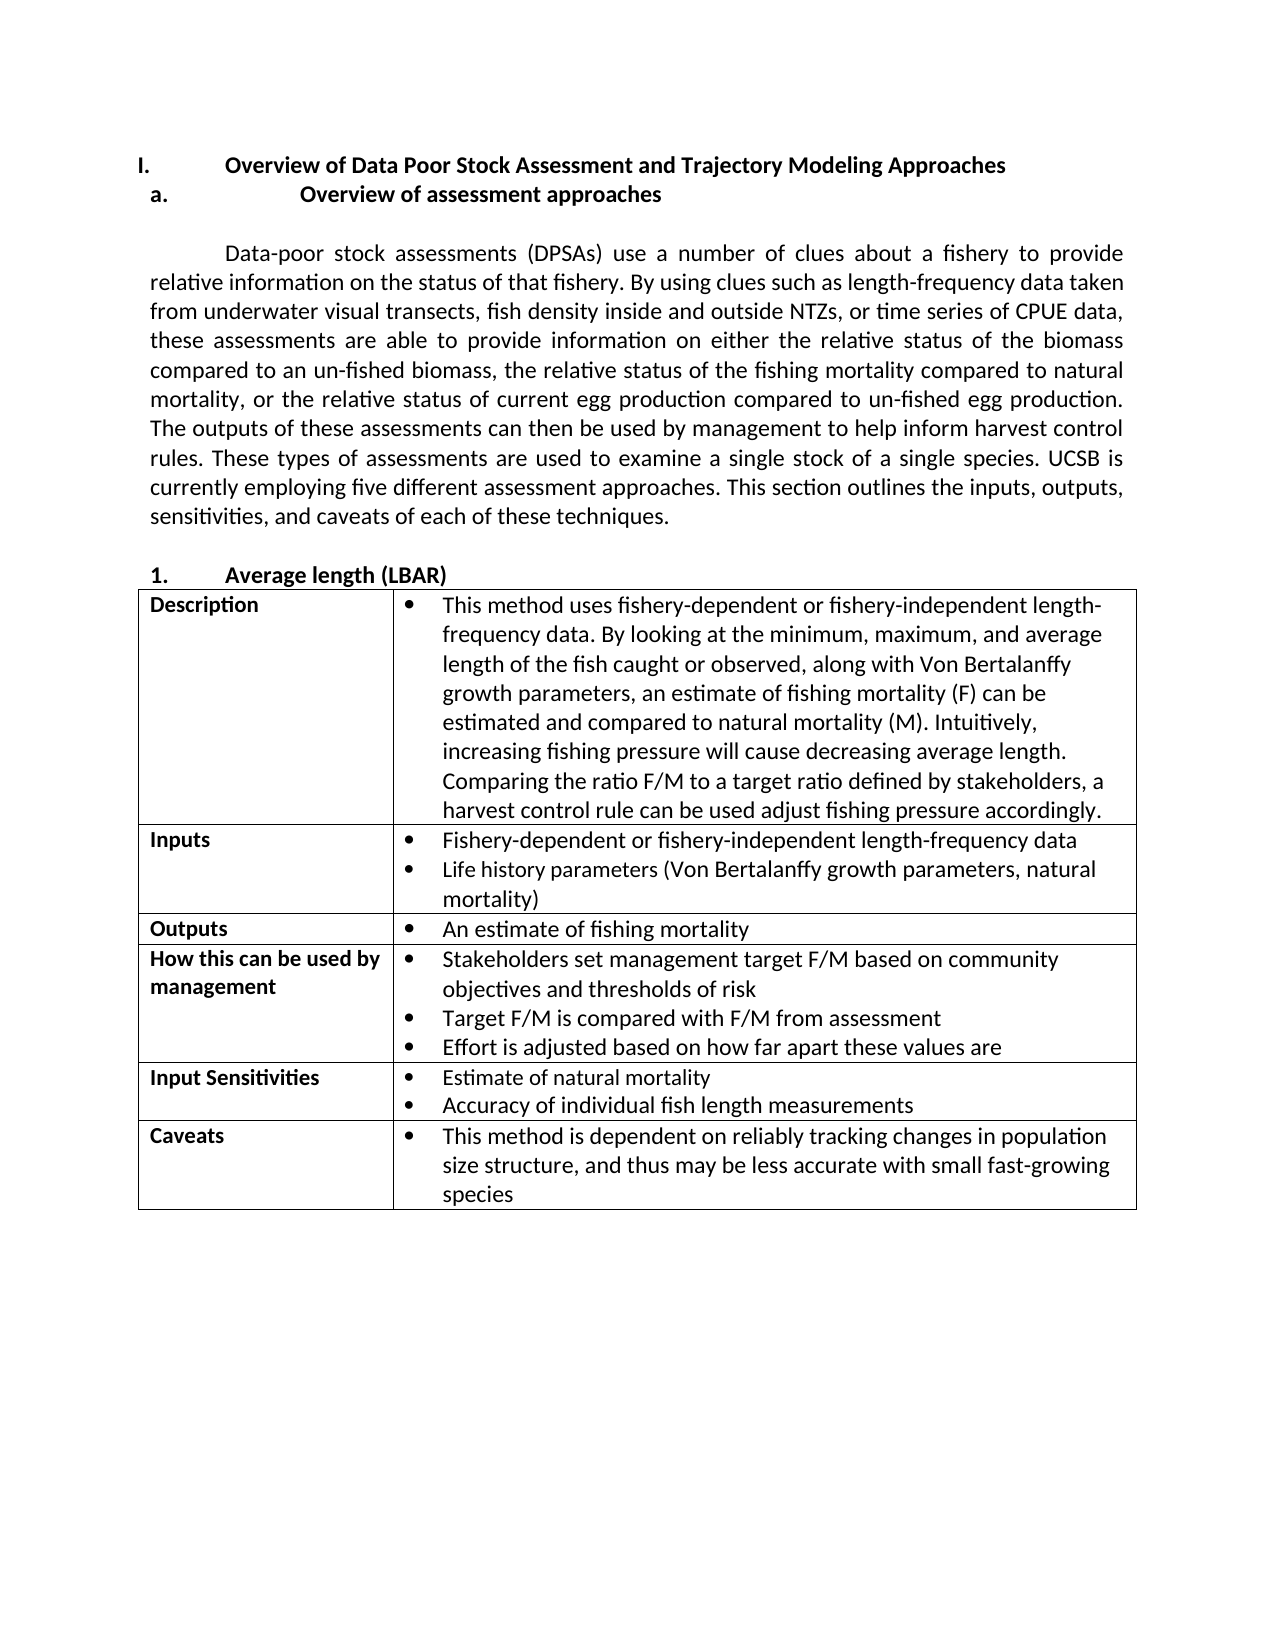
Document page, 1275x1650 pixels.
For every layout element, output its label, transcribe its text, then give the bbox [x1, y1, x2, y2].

table_cell Caveats [139, 1121, 393, 1209]
table_header Description [139, 590, 393, 824]
table_cell Input Sensitivities [139, 1063, 393, 1120]
list Overview of assessment approaches [150, 179, 1125, 208]
table_cell How this can be used by management [139, 945, 393, 1062]
table_cell An estimate of fishing mortality [394, 914, 1136, 943]
list Overview of Data Poor Stock Assessment and Trajectory Modeling Approaches [150, 150, 1125, 179]
table_cell Inputs [139, 825, 393, 913]
table_cell This method is dependent on reliably tracking changes in population size structure, and thus may be less accurate with small fast-growing species [394, 1121, 1136, 1209]
text Data-poor stock assessments (DPSAs) use a number of clues about a fishery to provide relative information on the status of that fishery. By using clues such as length-frequency data taken from underwater visual transects, fish density inside and outside NTZs, or time series of CPUE data, these assessments are able to provide information on either the relative status of the biomass compared to an un-fished biomass, the relative status of the fishing mortality compared to natural mortality, or the relative status of current egg production compared to un-fished egg production. The outputs of these assessments can then be used by management to help inform harvest control rules. These types of assessments are used to examine a single stock of a single species. UCSB is currently employing five different assessment approaches. This section outlines the inputs, outputs, sensitivities, and caveats of each of these techniques. [150, 238, 1125, 531]
table_cell Estimate of natural mortality Accuracy of individual fish length measurements [394, 1063, 1136, 1120]
table_cell Outputs [139, 914, 393, 943]
table_header This method uses fishery-dependent or fishery-independent length-frequency data. By looking at the minimum, maximum, and average length of the fish caught or observed, along with Von Bertalanffy growth parameters, an estimate of fishing mortality (F) can be estimated and compared to natural mortality (M). Intuitively, increasing fishing pressure will cause decreasing average length. Comparing the ratio F/M to a target ratio defined by stakeholders, a harvest control rule can be used adjust fishing pressure accordingly. [394, 590, 1136, 824]
table_cell Stakeholders set management target F/M based on community objectives and thresholds of risk Target F/M is compared with F/M from assessment Effort is adjusted based on how far apart these values are [394, 945, 1136, 1062]
list Average length (LBAR) [150, 560, 1125, 589]
table_cell Fishery-dependent or fishery-independent length-frequency data Life history parameters (Von Bertalanffy growth parameters, natural mortality) [394, 825, 1136, 913]
